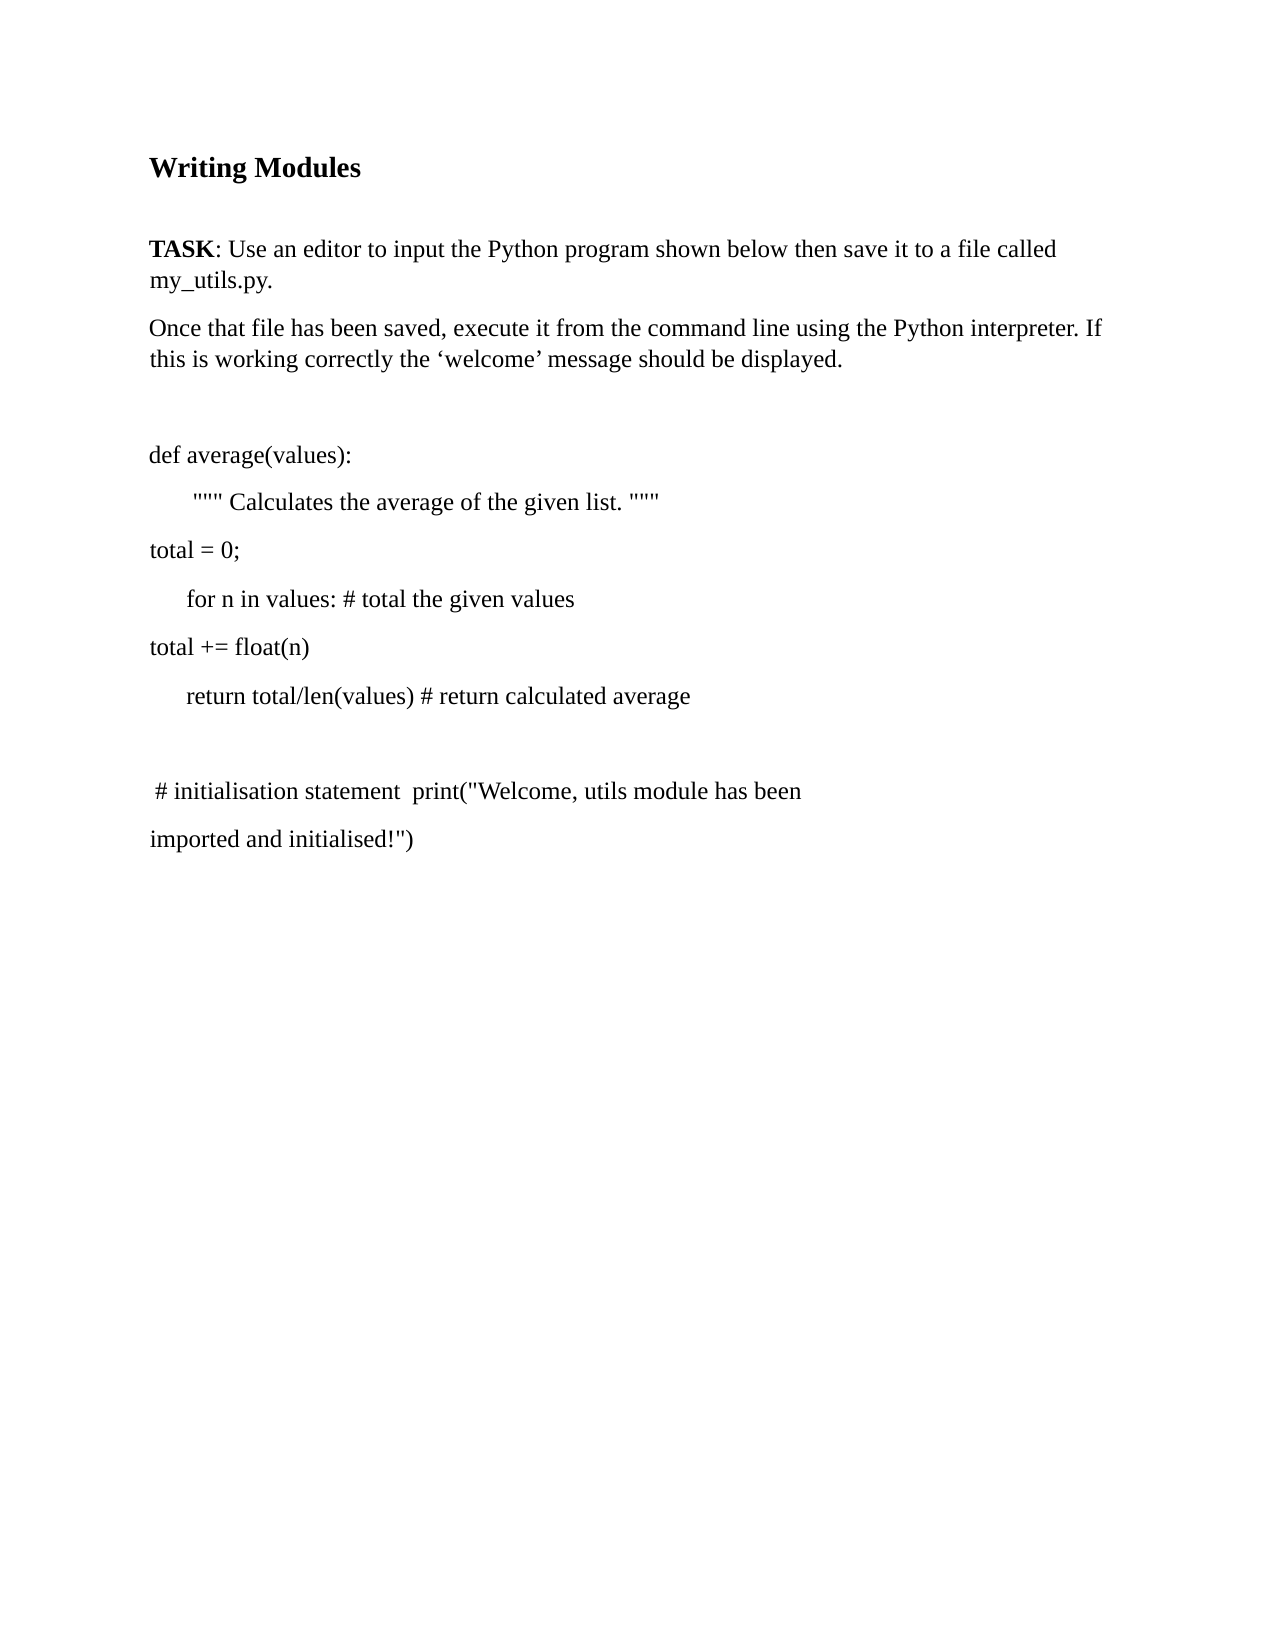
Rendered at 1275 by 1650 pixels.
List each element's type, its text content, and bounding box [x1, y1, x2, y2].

text def average(values): [148, 440, 1125, 469]
text # initialisation statement print("Welcome, utils module has been imported and initialised!") [148, 776, 817, 853]
text for n in values: # total the given values total += float(n) [148, 584, 632, 661]
text TASK: Use an editor to input the Python program shown below then save it to a file called my_utils.py. [148, 234, 1125, 294]
text Once that file has been saved, execute it from the command line using the Python interpreter. If this is working correctly the ‘welcome’ message should be displayed. [148, 313, 1125, 373]
subtitle Writing Modules [148, 150, 1275, 183]
text return total/len(values) # return calculated average [148, 681, 1125, 709]
text """ Calculates the average of the given list. """ total = 0; [148, 487, 710, 564]
